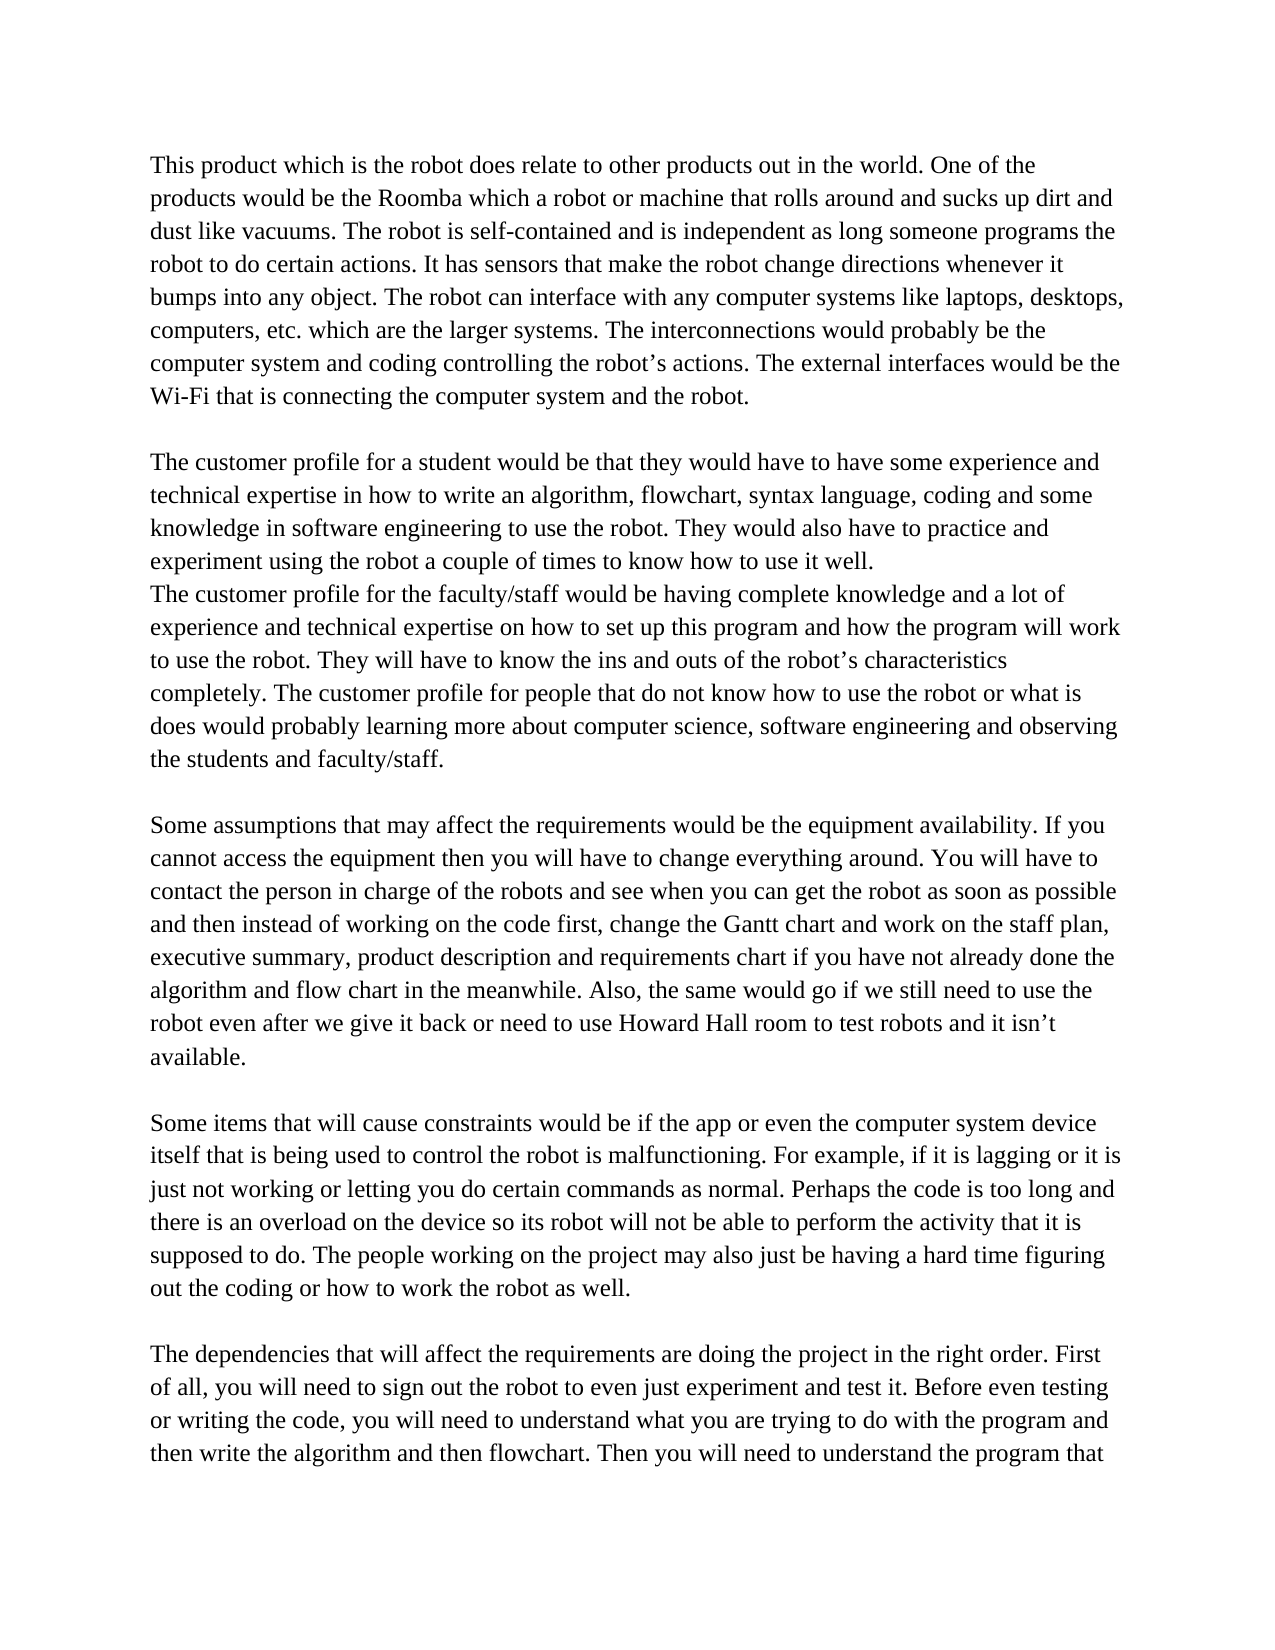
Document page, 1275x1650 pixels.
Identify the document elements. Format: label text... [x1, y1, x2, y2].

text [150, 1339, 1125, 1467]
text This product which is the robot does relate to other products out in the world. One of the products would be the Roomba which a robot or machine that rolls around and sucks up dirt and dust like vacuums. The robot is self-contained and is independent as long someone programs the robot to do certain actions. It has sensors that make the robot change directions whenever it bumps into any object. The robot can interface with any computer systems like laptops, desktops, computers, etc. which are the larger systems. The interconnections would probably be the computer system and coding controlling the robot’s actions. The external interfaces would be the Wi-Fi that is connecting the computer system and the robot. [150, 150, 1125, 410]
text The customer profile for the faculty/staff would be having complete knowledge and a lot of experience and technical expertise on how to set up this program and how the program will work to use the robot. They will have to know the ins and outs of the robot’s characteristics completely. The customer profile for people that do not know how to use the robot or what is does would probably learning more about computer science, software engineering and observing the students and faculty/staff. [150, 579, 1125, 773]
text Some items that will cause constraints would be if the app or even the computer system device itself that is being used to control the robot is malfunctioning. For example, if it is lagging or it is just not working or letting you do certain commands as normal. Perhaps the code is too long and there is an overload on the device so its robot will not be able to perform the activity that it is supposed to do. The people working on the project may also just be having a hard time figuring out the coding or how to work the robot as well. [150, 1108, 1125, 1301]
text The customer profile for a student would be that they would have to have some experience and technical expertise in how to write an algorithm, flowchart, syntax language, coding and some knowledge in software engineering to use the robot. They would also have to practice and experiment using the robot a couple of times to know how to use it well. [150, 447, 1125, 575]
text Some assumptions that may affect the requirements would be the equipment availability. If you cannot access the equipment then you will have to change everything around. You will have to contact the person in charge of the robots and see when you can get the robot as soon as possible and then instead of working on the code first, change the Gantt chart and work on the staff plan, executive summary, product description and requirements chart if you have not already done the algorithm and flow chart in the meanwhile. Also, the same would go if we still need to use the robot even after we give it back or need to use Howard Hall room to test robots and it isn’t available. [150, 810, 1125, 1070]
